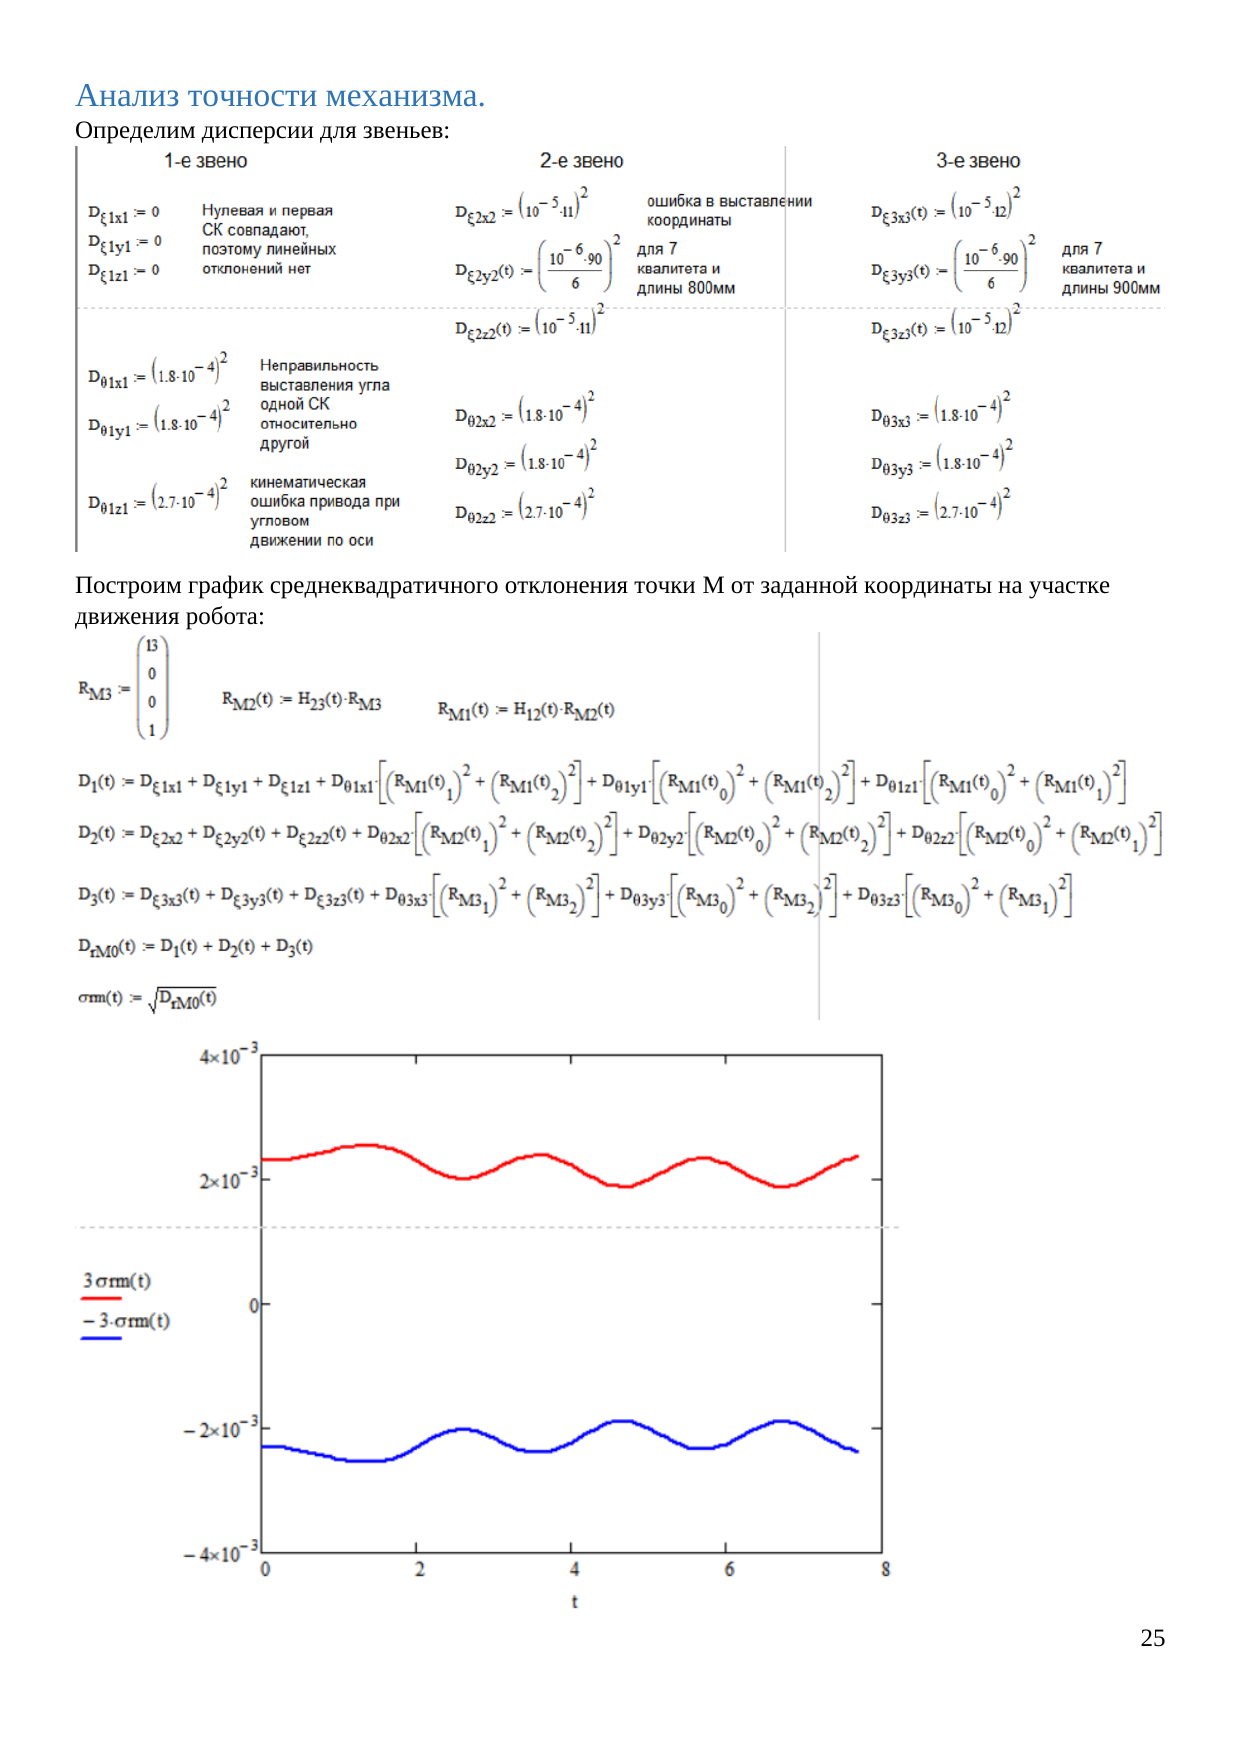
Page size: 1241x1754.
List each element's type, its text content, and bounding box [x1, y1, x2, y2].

text Анализ точности механизма. Определим дисперсии для звеньев: [75, 75, 1165, 146]
picture [75, 1038, 902, 1612]
picture [75, 632, 1166, 1020]
text Построим график среднеквадратичного отклонения точки M от заданной координаты на участке движения робота: [75, 570, 1165, 632]
picture [75, 146, 1166, 552]
